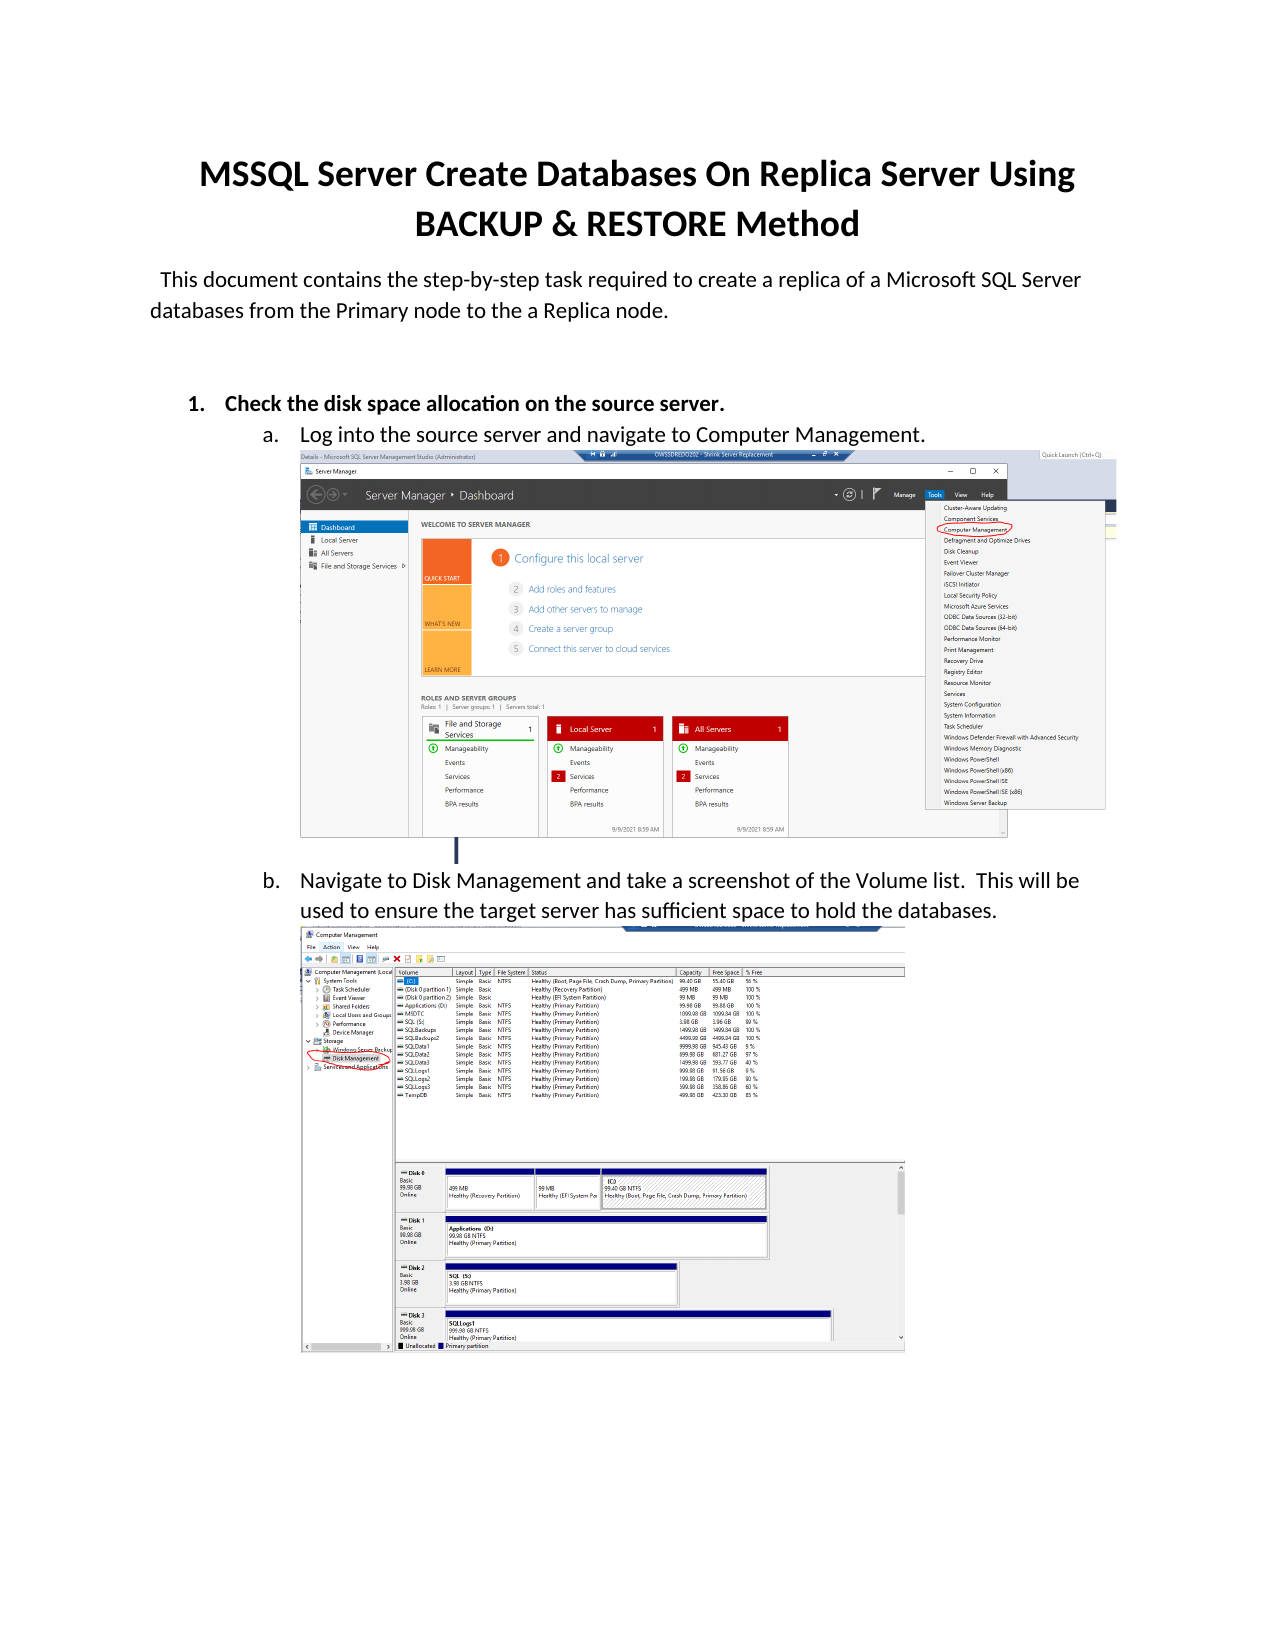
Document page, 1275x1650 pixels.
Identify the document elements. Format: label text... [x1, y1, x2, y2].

text This document contains the step-by-step task required to create a replica of a Microsoft SQL Server databases from the Primary node to the a Replica node. [150, 266, 1125, 324]
picture [300, 450, 1117, 864]
list Check the disk space allocation on the source server. [187, 389, 1125, 418]
picture [300, 926, 905, 1353]
text MSSQL Server Create Databases On Replica Server Using BACKUP & RESTORE Method [150, 150, 1125, 245]
